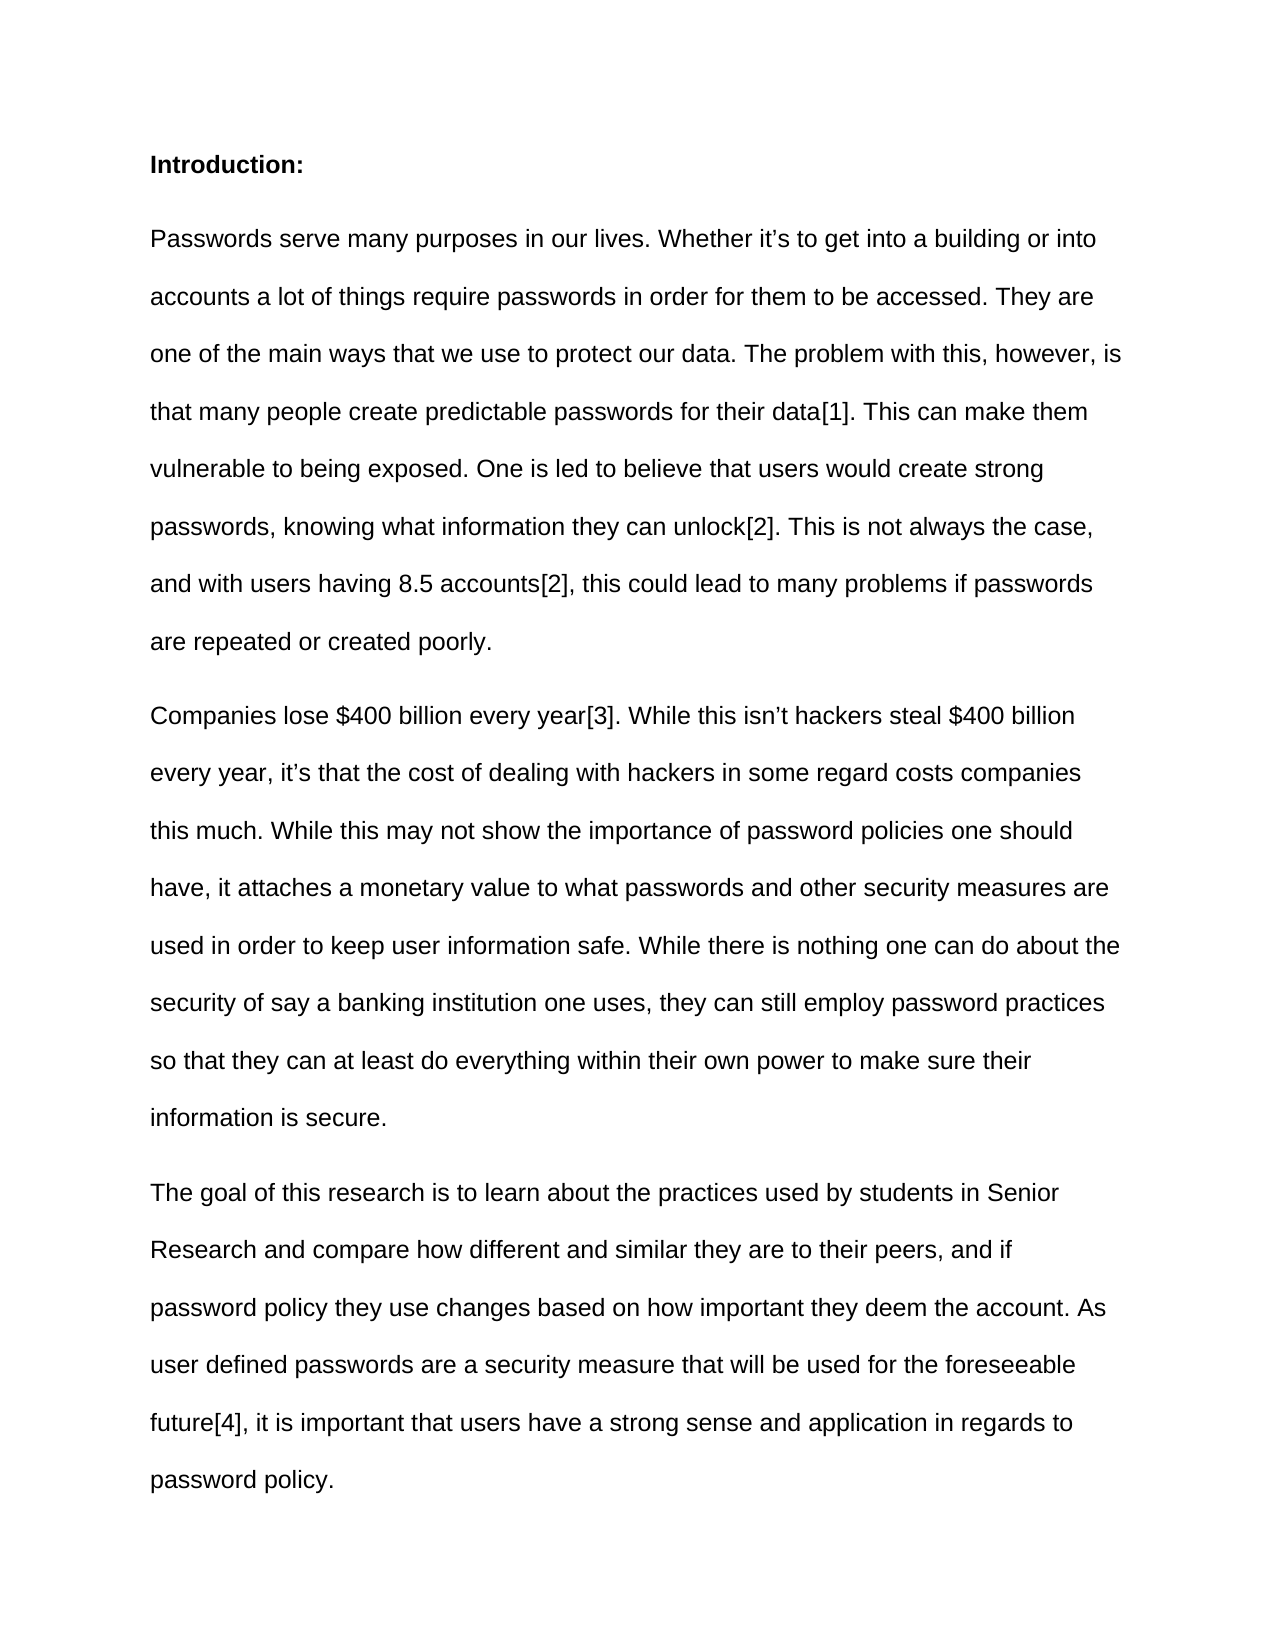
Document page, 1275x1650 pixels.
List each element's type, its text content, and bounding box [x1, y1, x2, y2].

text Introduction: [150, 150, 1125, 179]
text Companies lose $400 billion every year[3]. While this isn’t hackers steal $400 billion every year, it’s that the cost of dealing with hackers in some regard costs companies this much. While this may not show the importance of password policies one should have, it attaches a monetary value to what passwords and other security measures are used in order to keep user information safe. While there is nothing one can do about the security of say a banking institution one uses, they can still employ password practices so that they can at least do everything within their own power to make sure their information is secure. [150, 701, 1125, 1132]
text The goal of this research is to learn about the practices used by students in Senior Research and compare how different and similar they are to their peers, and if password policy they use changes based on how important they deem the account. As user defined passwords are a security measure that will be used for the foreseeable future[4], it is important that users have a strong sense and application in regards to password policy. [150, 1177, 1125, 1494]
text Passwords serve many purposes in our lives. Whether it’s to get into a building or into accounts a lot of things require passwords in order for them to be accessed. They are one of the main ways that we use to protect our data. The problem with this, however, is that many people create predictable passwords for their data[1]. This can make them vulnerable to being exposed. One is led to believe that users would create strong passwords, knowing what information they can unlock[2]. This is not always the case, and with users having 8.5 accounts[2], this could lead to many problems if passwords are repeated or created poorly. [150, 224, 1125, 655]
